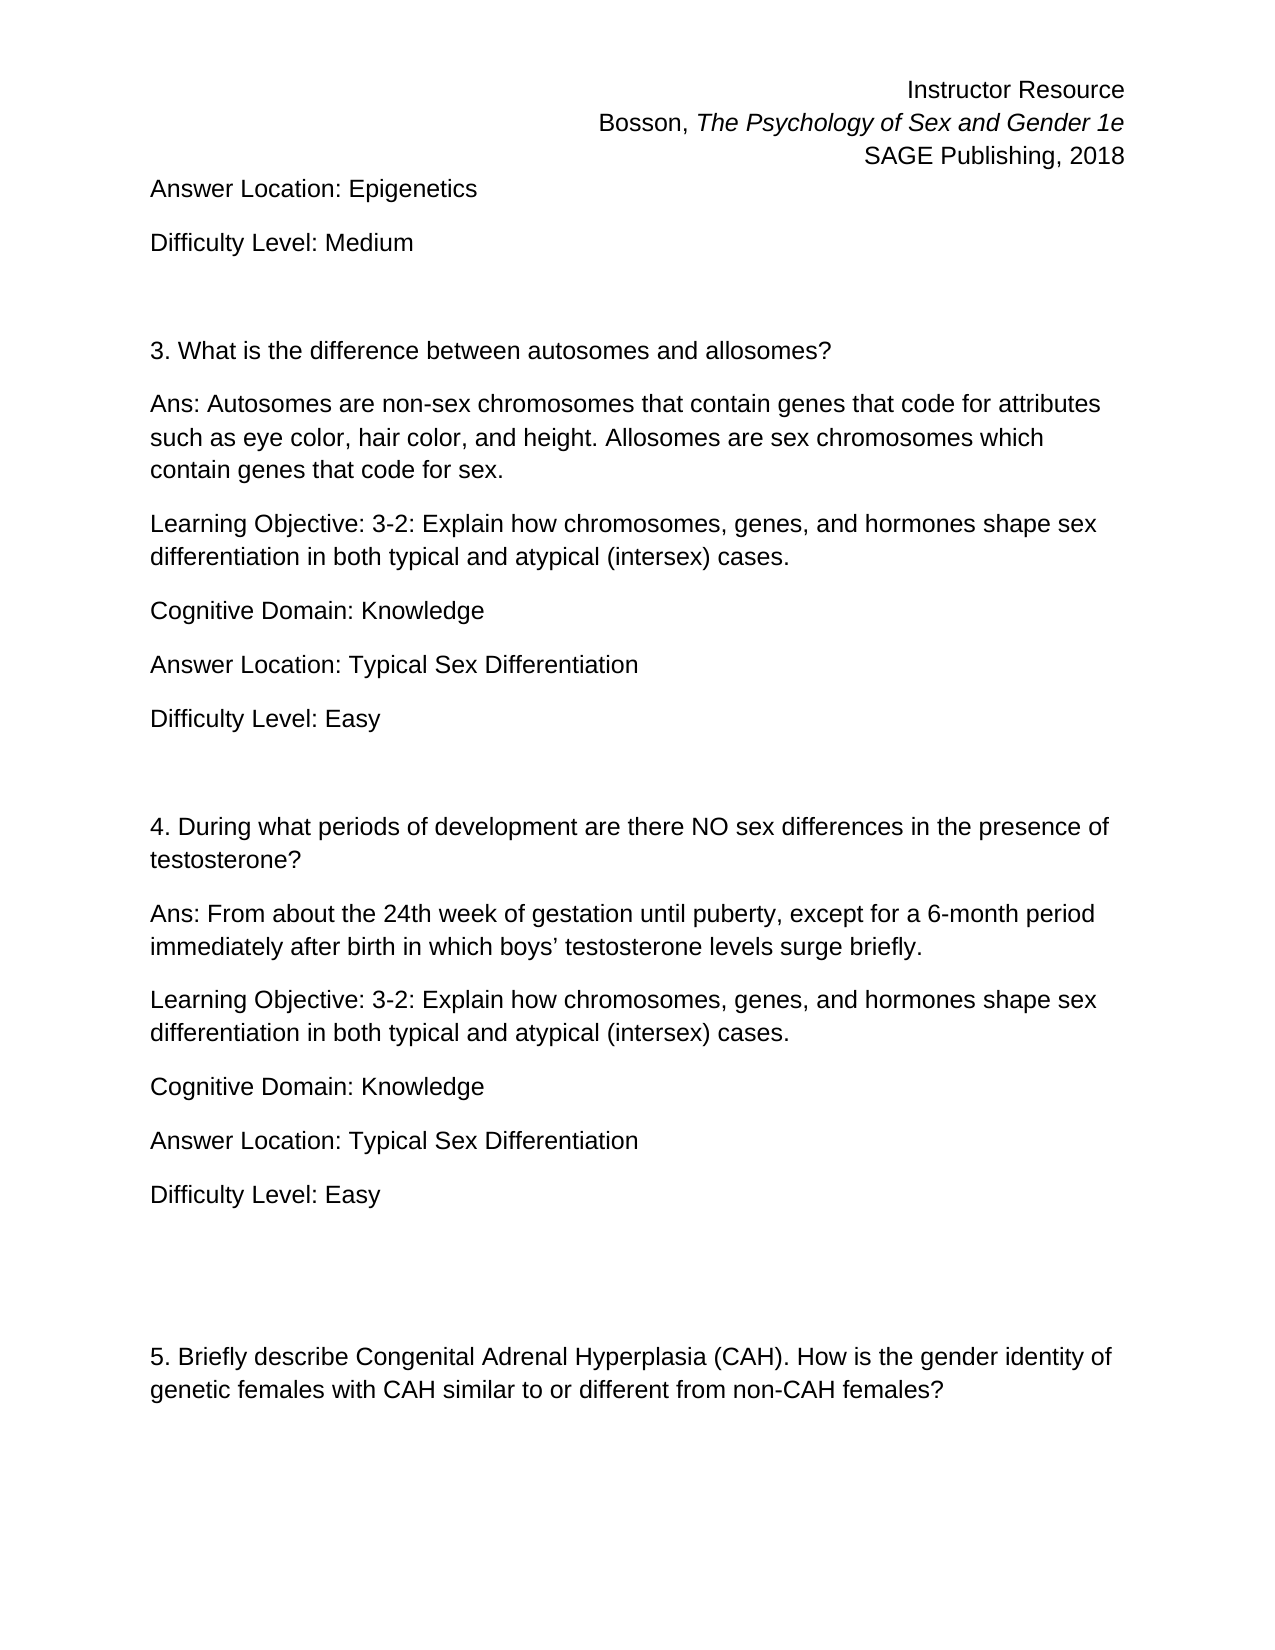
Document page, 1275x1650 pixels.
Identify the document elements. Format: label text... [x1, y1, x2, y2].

text Learning Objective: 3-2: Explain how chromosomes, genes, and hormones shape sex differentiation in both typical and atypical (intersex) cases. [150, 509, 1125, 571]
text Ans: From about the 24th week of gestation until puberty, except for a 6-month period immediately after birth in which boys’ testosterone levels surge briefly. [150, 898, 1125, 960]
text Cognitive Domain: Knowledge [150, 596, 1125, 625]
text Learning Objective: 3-2: Explain how chromosomes, genes, and hormones shape sex differentiation in both typical and atypical (intersex) cases. [150, 985, 1125, 1047]
text Answer Location: Typical Sex Differentiation [150, 1126, 1125, 1155]
text Ans: Autosomes are non-sex chromosomes that contain genes that code for attributes such as eye color, hair color, and height. Allosomes are sex chromosomes which contain genes that code for sex. [150, 389, 1125, 484]
text Difficulty Level: Medium [150, 228, 1125, 257]
text 4. During what periods of development are there NO sex differences in the presence of testosterone? [150, 812, 1125, 873]
text 5. Briefly describe Congenital Adrenal Hyperplasia (CAH). How is the gender identity of genetic females with CAH similar to or different from non-CAH females? [150, 1342, 1125, 1403]
text Cognitive Domain: Knowledge [150, 1072, 1125, 1101]
text Difficulty Level: Easy [150, 704, 1125, 733]
text Answer Location: Epigenetics [150, 174, 1125, 203]
text Answer Location: Typical Sex Differentiation [150, 650, 1125, 679]
text 3. What is the difference between autosomes and allosomes? [150, 336, 1125, 364]
text Difficulty Level: Easy [150, 1180, 1125, 1209]
